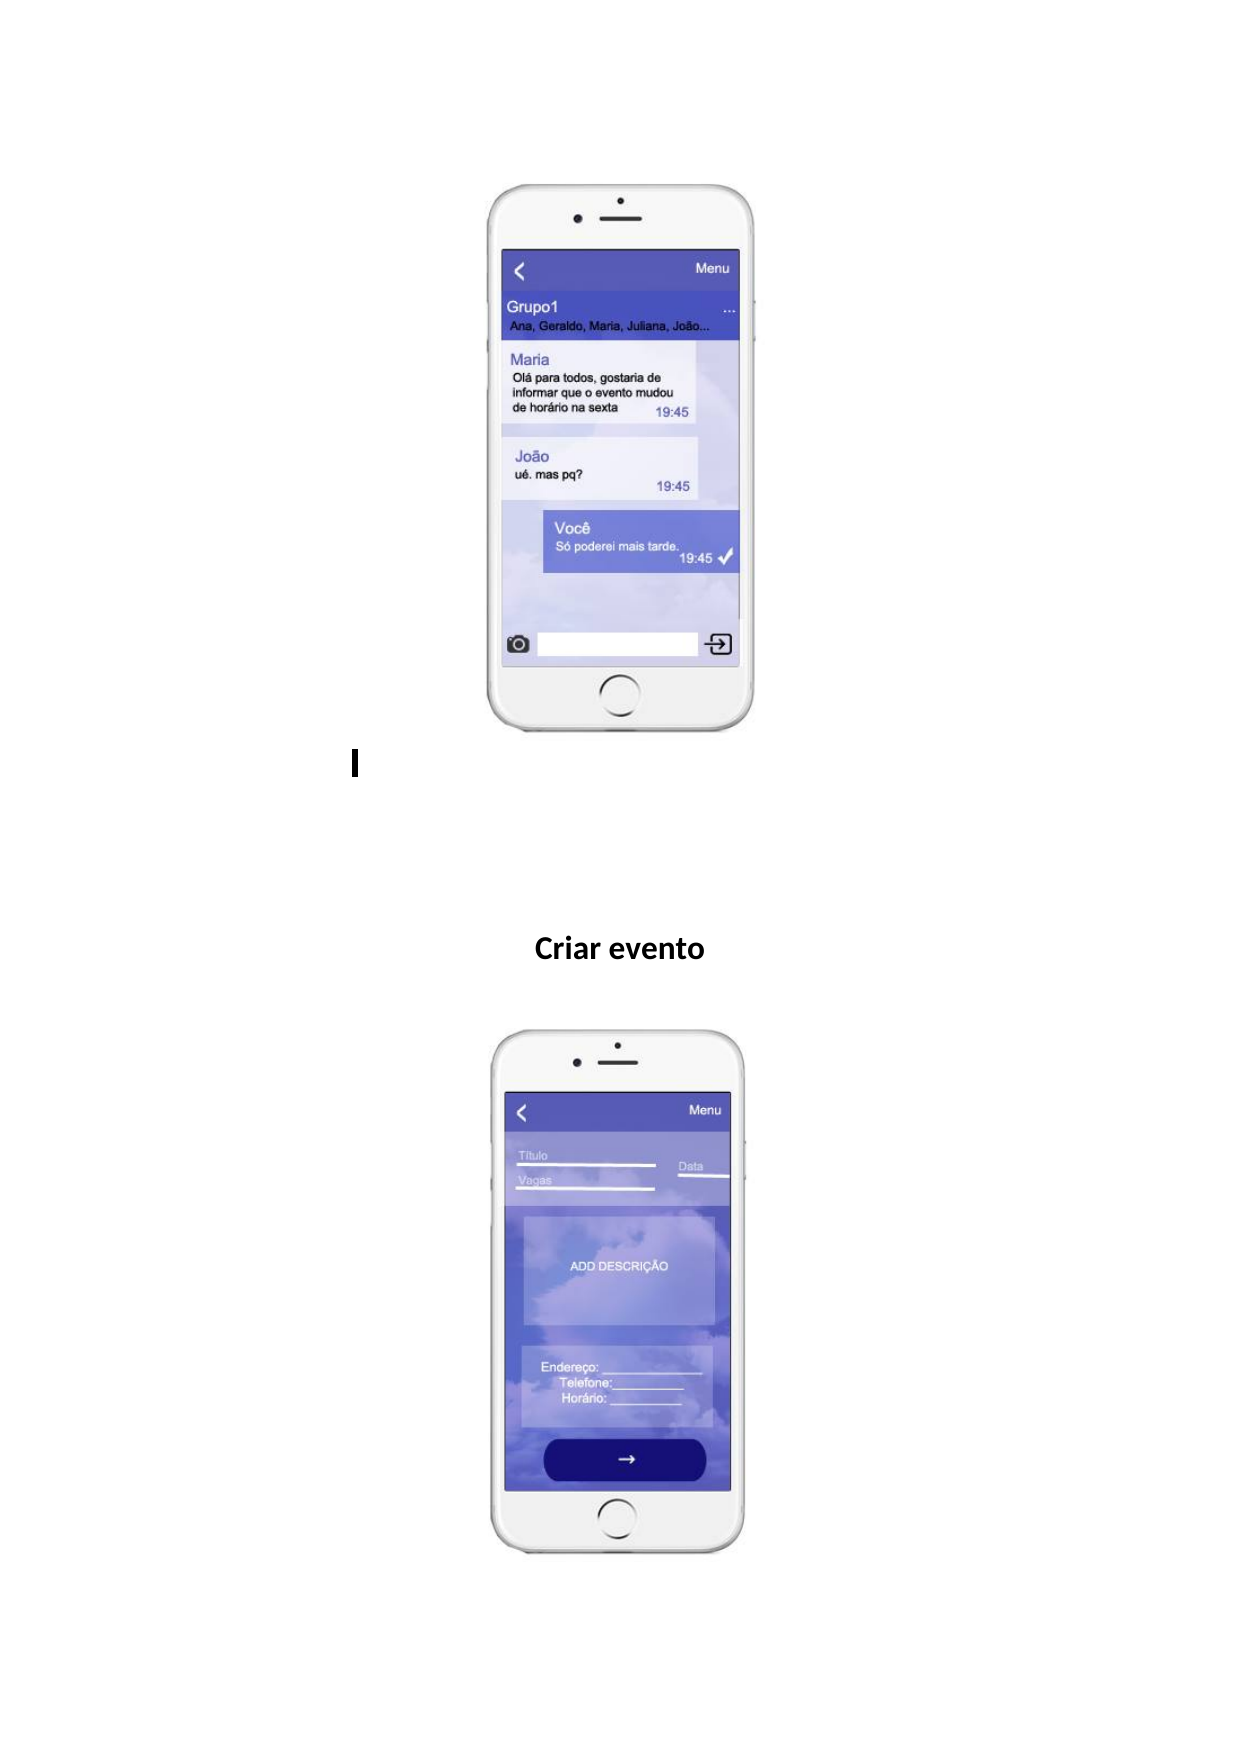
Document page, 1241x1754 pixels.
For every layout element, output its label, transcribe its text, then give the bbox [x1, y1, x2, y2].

picture [358, 147, 889, 772]
text Criar evento [177, 927, 1063, 968]
picture [368, 994, 873, 1592]
